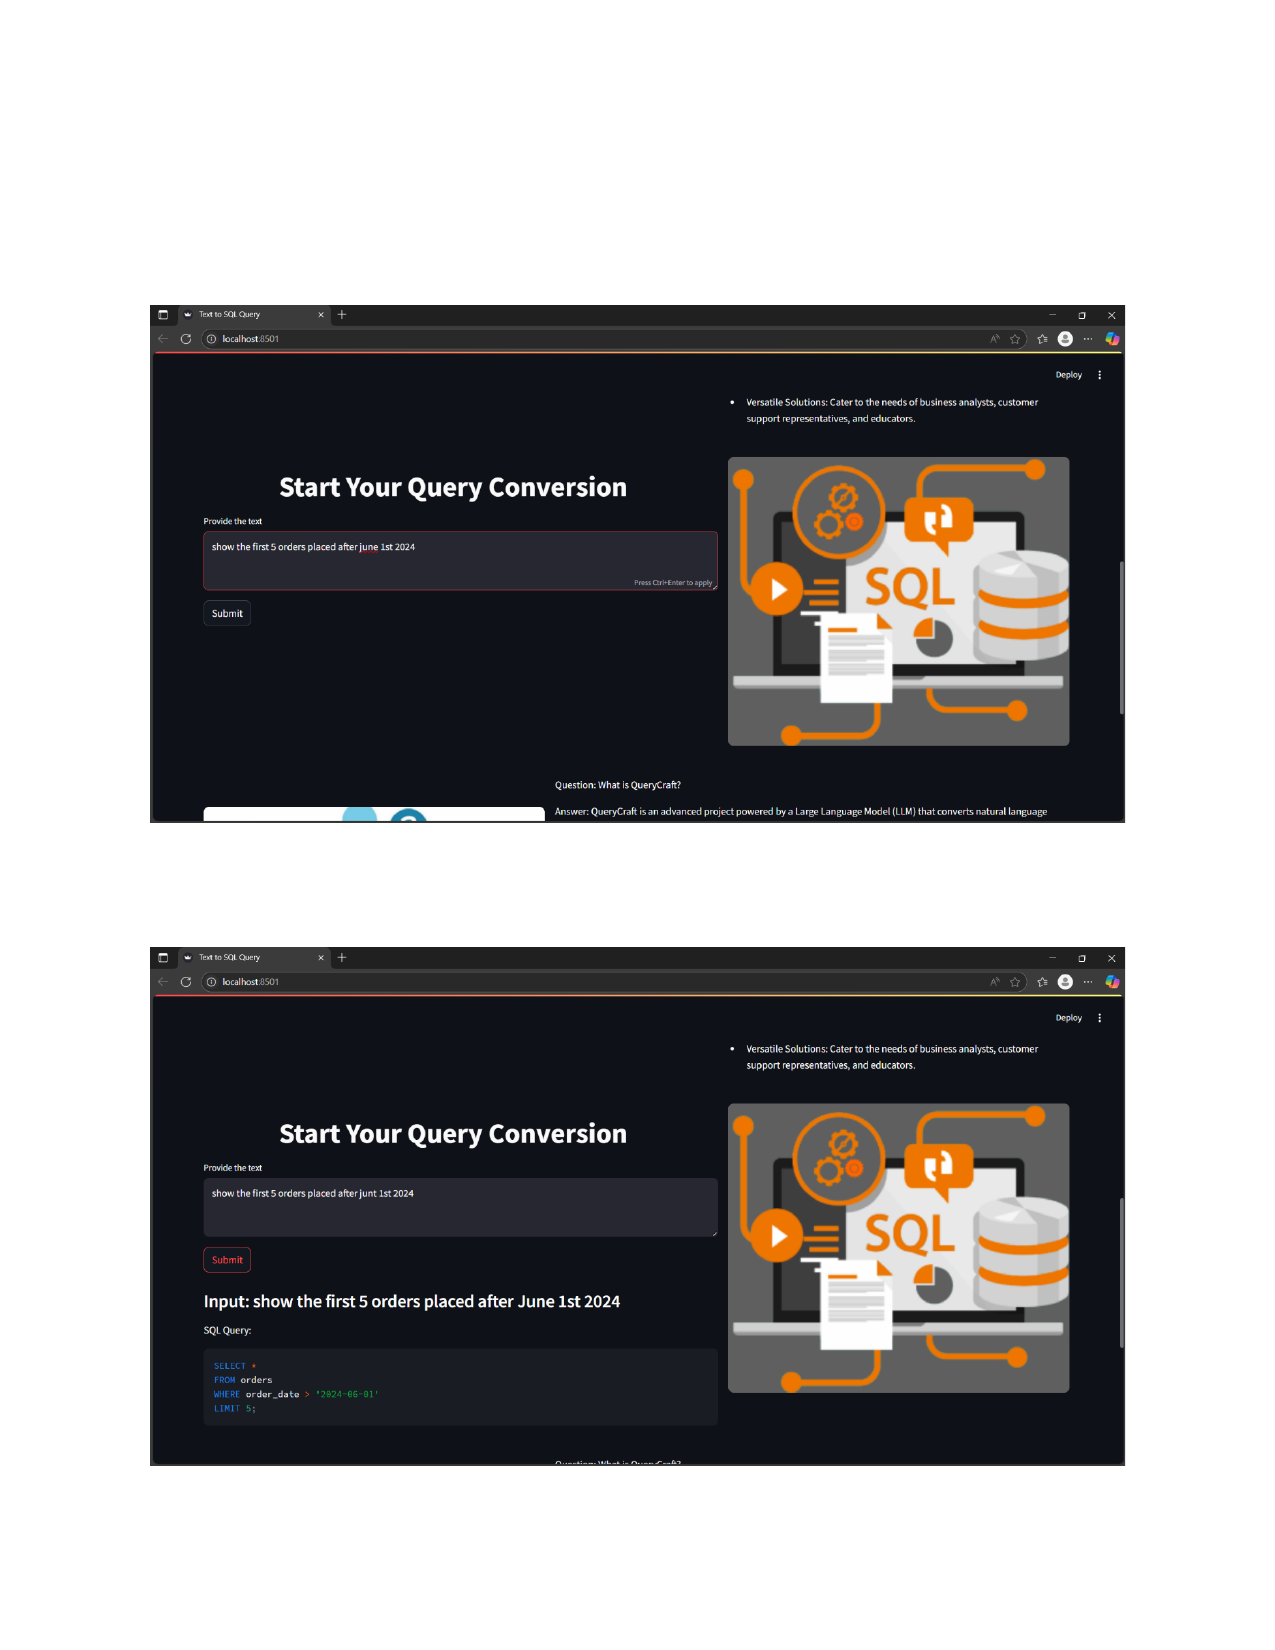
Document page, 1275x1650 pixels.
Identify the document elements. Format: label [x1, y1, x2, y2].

picture [150, 947, 1125, 1466]
picture [150, 305, 1125, 823]
